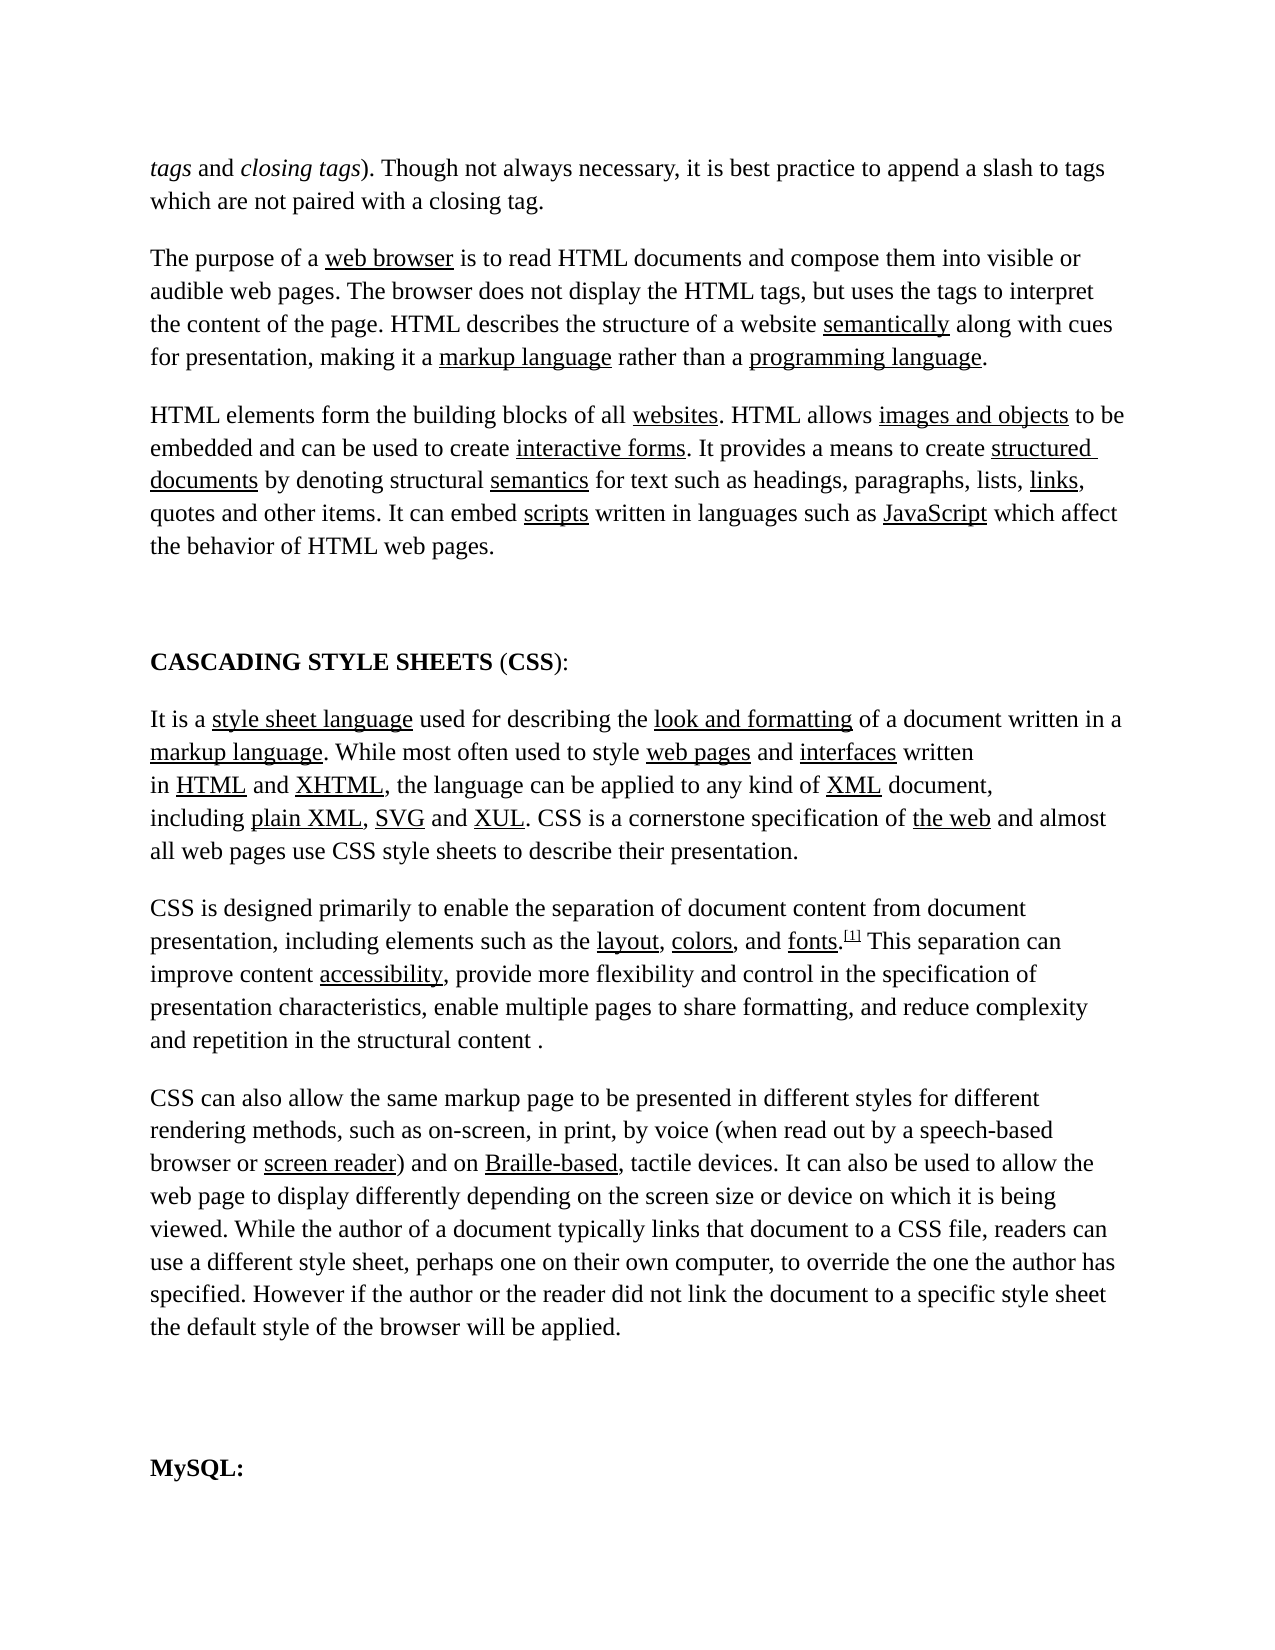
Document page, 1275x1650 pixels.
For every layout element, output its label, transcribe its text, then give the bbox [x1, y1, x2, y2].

text MySQL: [150, 1454, 1125, 1483]
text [150, 150, 1125, 216]
text CSS is designed primarily to enable the separation of document content from document presentation, including elements such as the layout, colors, and fonts.[1] This separation can improve content accessibility, provide more flexibility and control in the specification of presentation characteristics, enable multiple pages to share formatting, and reduce complexity and repetition in the structural content . [150, 891, 1125, 1055]
text HTML elements form the building blocks of all websites. HTML allows images and objects to be embedded and can be used to create interactive forms. It provides a means to create structured documents by denoting structural semantics for text such as headings, paragraphs, lists, links, quotes and other items. It can embed scripts written in languages such as JavaScript which affect the behavior of HTML web pages. [150, 397, 1125, 561]
text The purpose of a web browser is to read HTML documents and compose them into visible or audible web pages. The browser does not display the HTML tags, but uses the tags to interpret the content of the page. HTML describes the structure of a website semantically along with cues for presentation, making it a markup language rather than a programming language. [150, 241, 1125, 372]
text CASCADING STYLE SHEETS (CSS): [150, 644, 1125, 677]
text It is a style sheet language used for describing the look and formatting of a document written in a markup language. While most often used to style web pages and interfaces written in HTML and XHTML, the language can be applied to any kind of XML document, including plain XML, SVG and XUL. CSS is a cornerstone specification of the web and almost all web pages use CSS style sheets to describe their presentation. [150, 702, 1125, 866]
text CSS can also allow the same markup page to be presented in different styles for different rendering methods, such as on-screen, in print, by voice (when read out by a speech-based browser or screen reader) and on Braille-based, tactile devices. It can also be used to allow the web page to display differently depending on the screen size or device on which it is being viewed. While the author of a document typically links that document to a CSS file, readers can use a different style sheet, perhaps one on their own computer, to override the one the author has specified. However if the author or the reader did not link the document to a specific style sheet the default style of the browser will be applied. [150, 1080, 1125, 1342]
